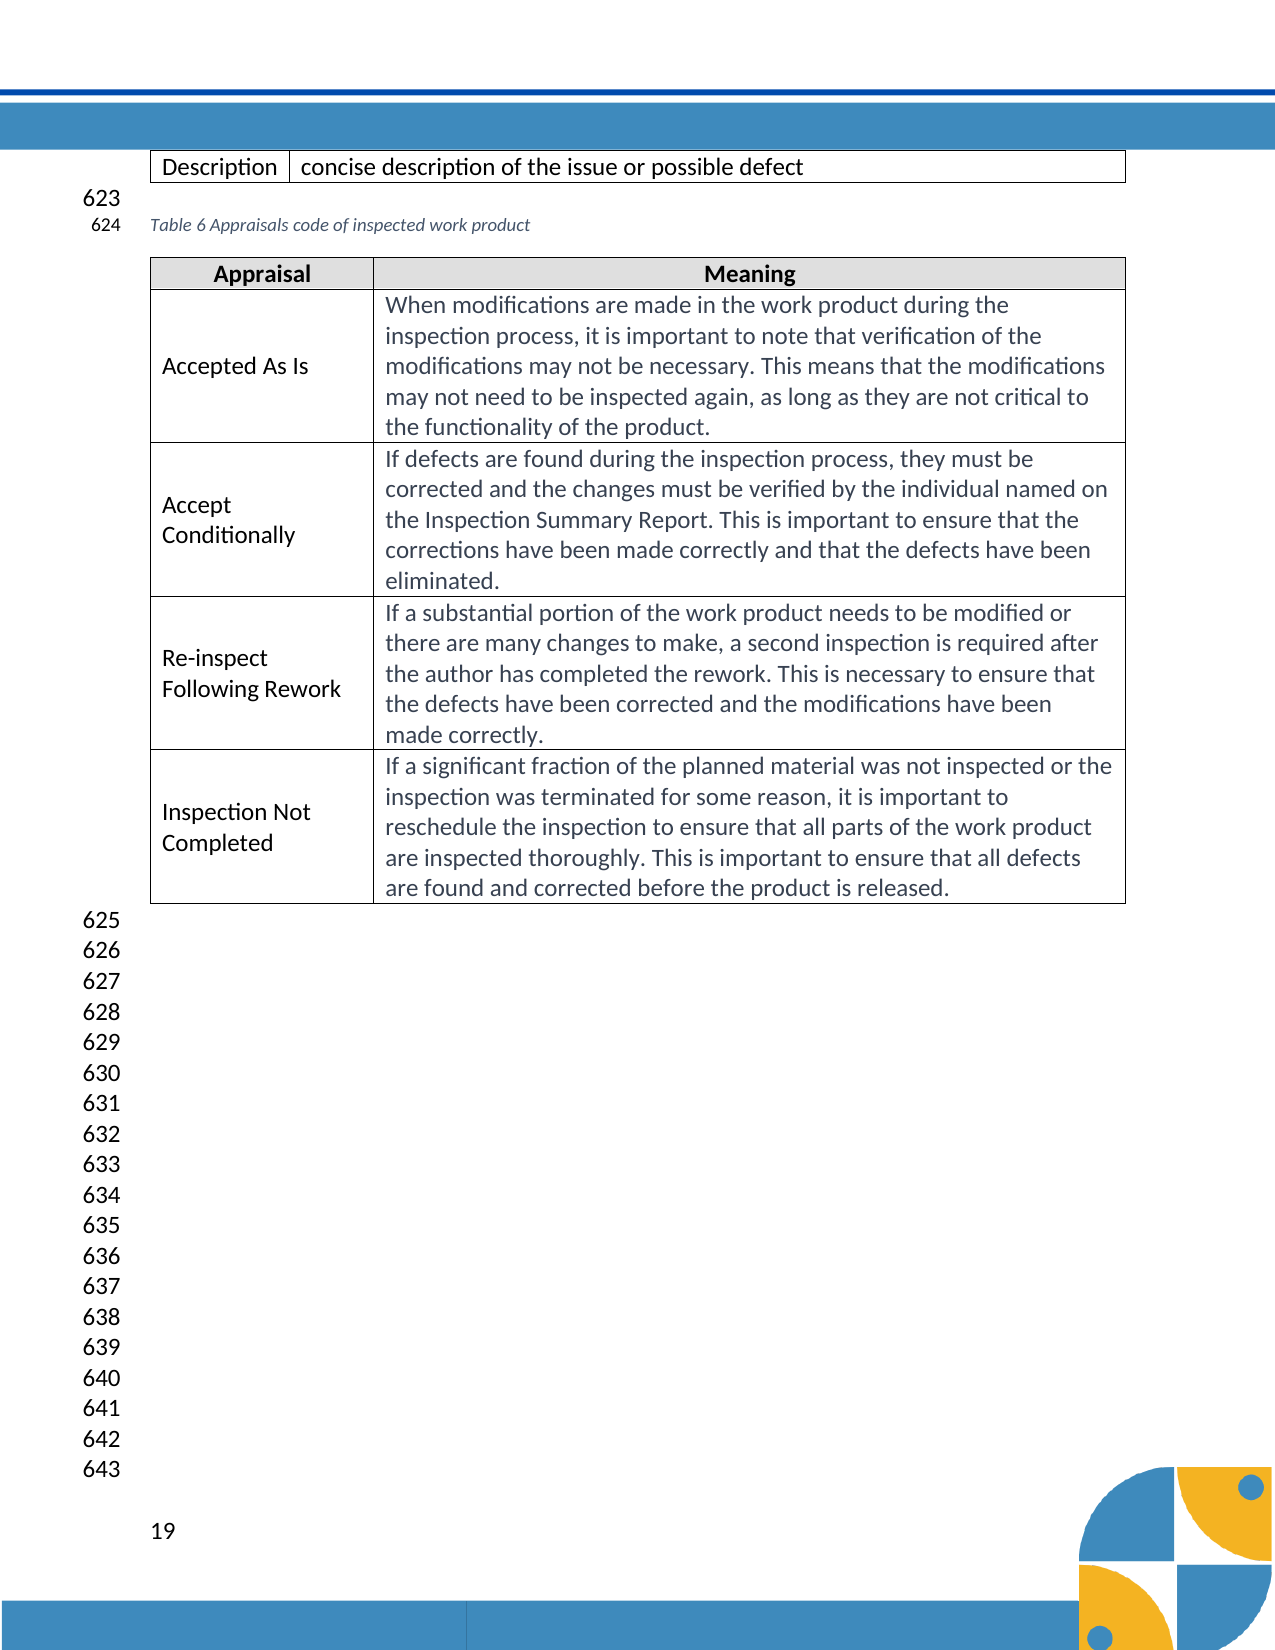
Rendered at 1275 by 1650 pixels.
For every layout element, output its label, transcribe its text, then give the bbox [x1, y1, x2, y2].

table_cell When modifications are made in the work product during the inspection process, it is important to note that verification of the modifications may not be necessary. This means that the modifications may not need to be inspected again, as long as they are not critical to the functionality of the product. [374, 290, 1125, 442]
picture [0, 1381, 1275, 1650]
table_cell If a significant fraction of the planned material was not inspected or the inspection was terminated for some reason, it is important to reschedule the inspection to ensure that all parts of the work product are inspected thoroughly. This is important to ensure that all defects are found and corrected before the product is released. [374, 750, 1125, 903]
table_cell Inspection Not Completed [151, 750, 373, 903]
table_cell Accepted As Is [151, 290, 373, 442]
table_cell If a substantial portion of the work product needs to be modified or there are many changes to make, a second inspection is required after the author has completed the rework. This is necessary to ensure that the defects have been corrected and the modifications have been made correctly. [374, 597, 1125, 749]
table_cell Re-inspect Following Rework [151, 597, 373, 749]
table_header Meaning [374, 258, 1125, 288]
table_cell concise description of the issue or possible defect [290, 151, 1125, 182]
table_cell If defects are found during the inspection process, they must be corrected and the changes must be verified by the individual named on the Inspection Summary Report. This is important to ensure that the corrections have been made correctly and that the defects have been eliminated. [374, 443, 1125, 596]
table_cell Description [151, 151, 289, 182]
table_cell Accept Conditionally [151, 443, 373, 596]
table_header Appraisal [151, 258, 373, 288]
